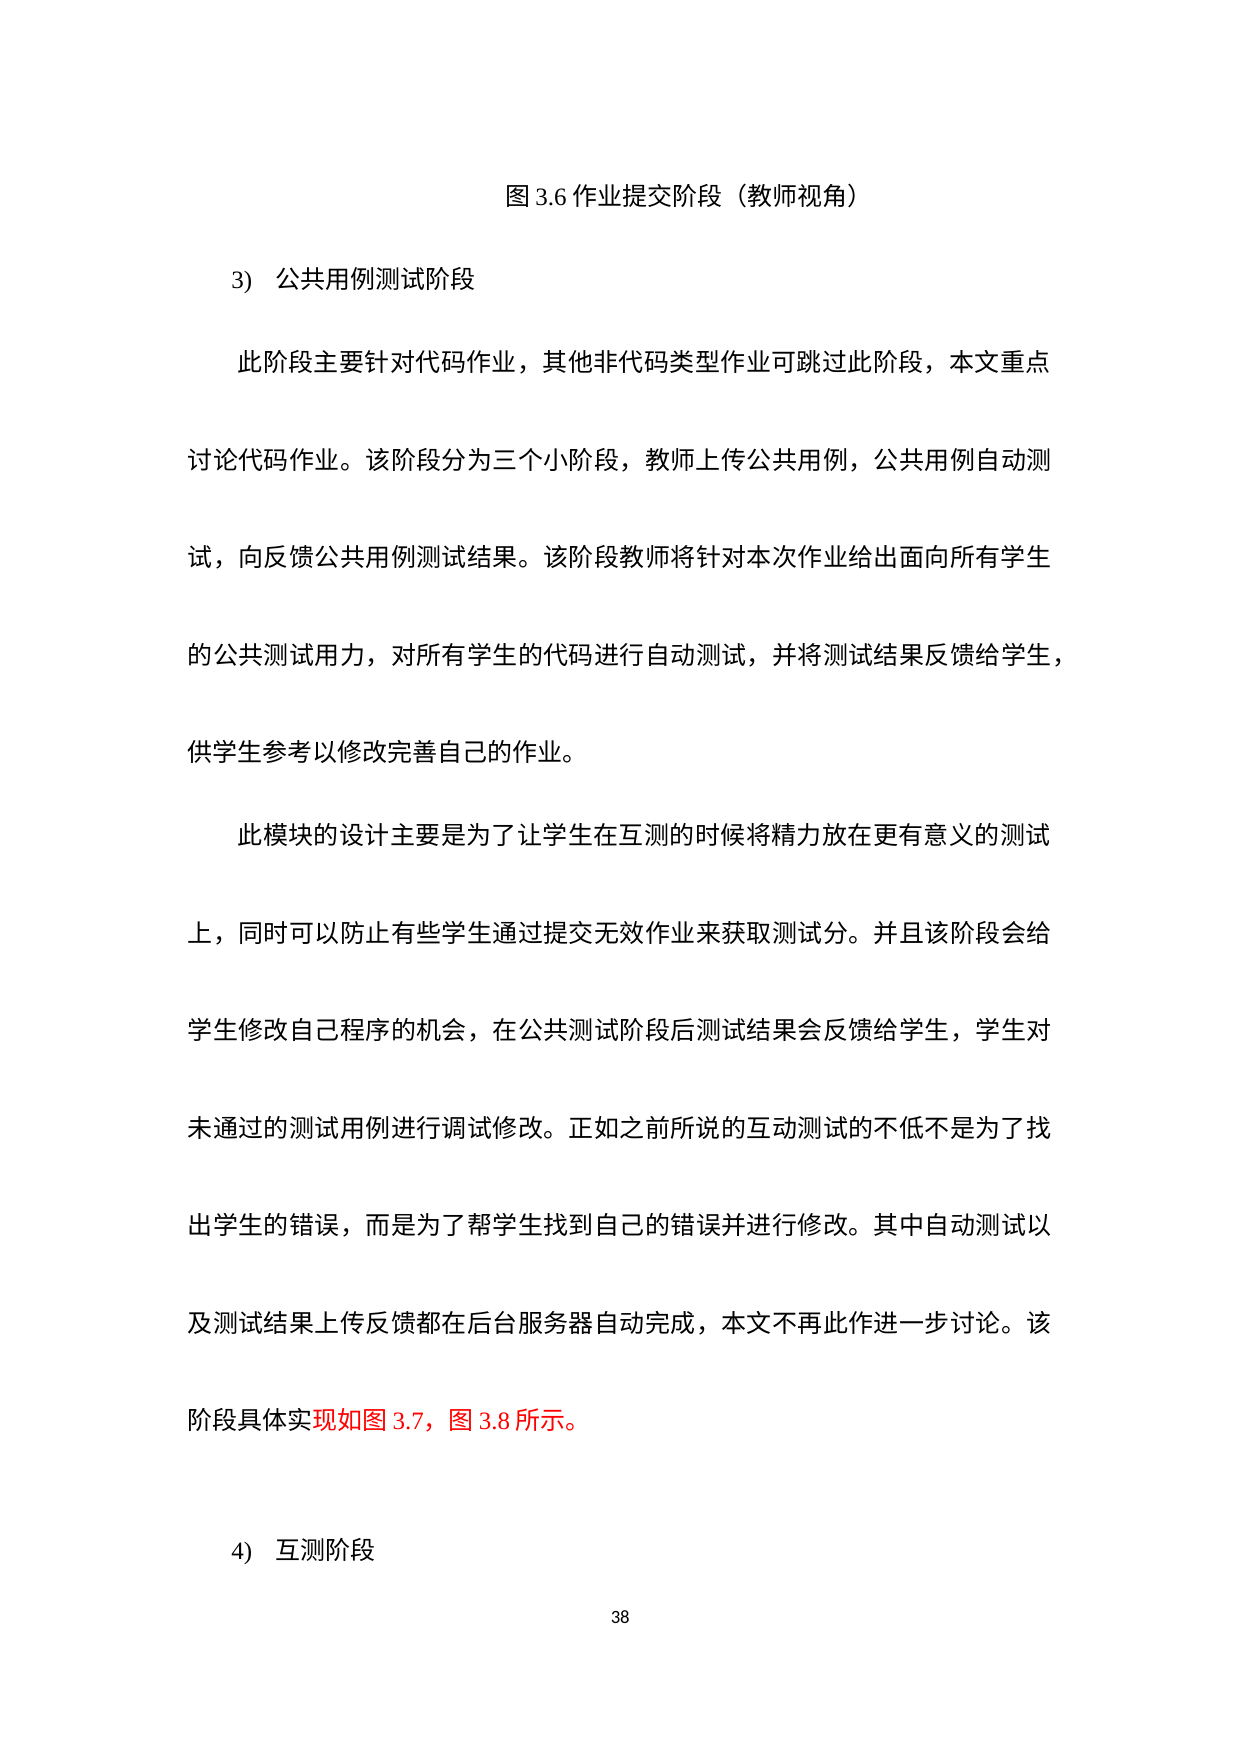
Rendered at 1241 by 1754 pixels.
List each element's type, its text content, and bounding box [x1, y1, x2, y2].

list 互测阶段 [231, 1516, 1053, 1581]
list 公共用例测试阶段 [231, 245, 1053, 310]
text 此阶段主要针对代码作业，其他非代码类型作业可跳过此阶段，本文重点讨论代码作业。该阶段分为三个小阶段，教师上传公共用例，公共用例自动测试，向反馈公共用例测试结果。该阶段教师将针对本次作业给出面向所有学生的公共测试用力，对所有学生的代码进行自动测试，并将测试结果反馈给学生，供学生参考以修改完善自己的作业。 [187, 328, 1053, 783]
text 此模块的设计主要是为了让学生在互测的时候将精力放在更有意义的测试上，同时可以防止有些学生通过提交无效作业来获取测试分。并且该阶段会给学生修改自己程序的机会，在公共测试阶段后测试结果会反馈给学生，学生对未通过的测试用例进行调试修改。正如之前所说的互动测试的不低不是为了找出学生的错误，而是为了帮学生找到自己的错误并进行修改。其中自动测试以及测试结果上传反馈都在后台服务器自动完成，本文不再此作进一步讨论。该阶段具体实现如图3.7，图3.8所示。 [187, 801, 1053, 1451]
list 图3.6 作业提交阶段（教师视角） [275, 162, 1053, 227]
